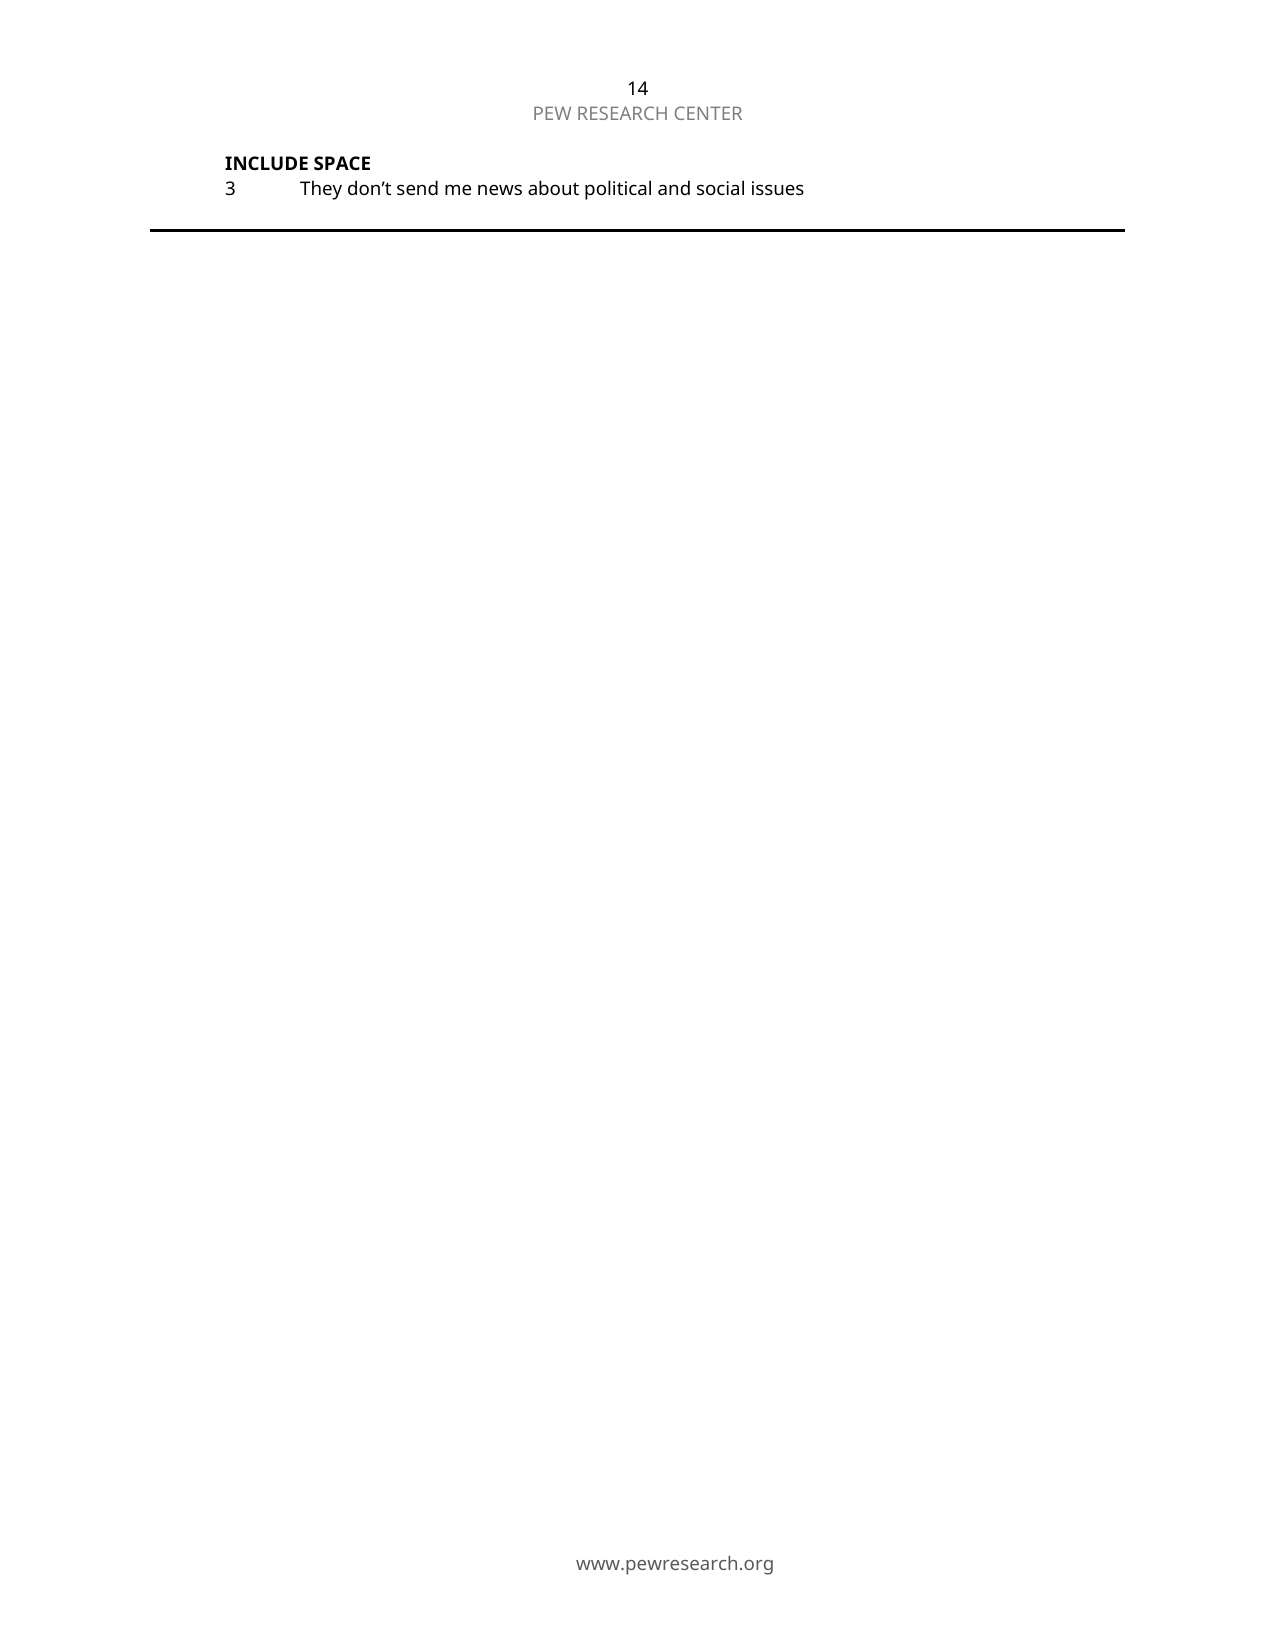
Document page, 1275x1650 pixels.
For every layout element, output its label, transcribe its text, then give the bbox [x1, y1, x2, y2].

list They don’t send me news about political and social issues [225, 176, 1125, 201]
text INCLUDE SPACE [225, 150, 1125, 176]
